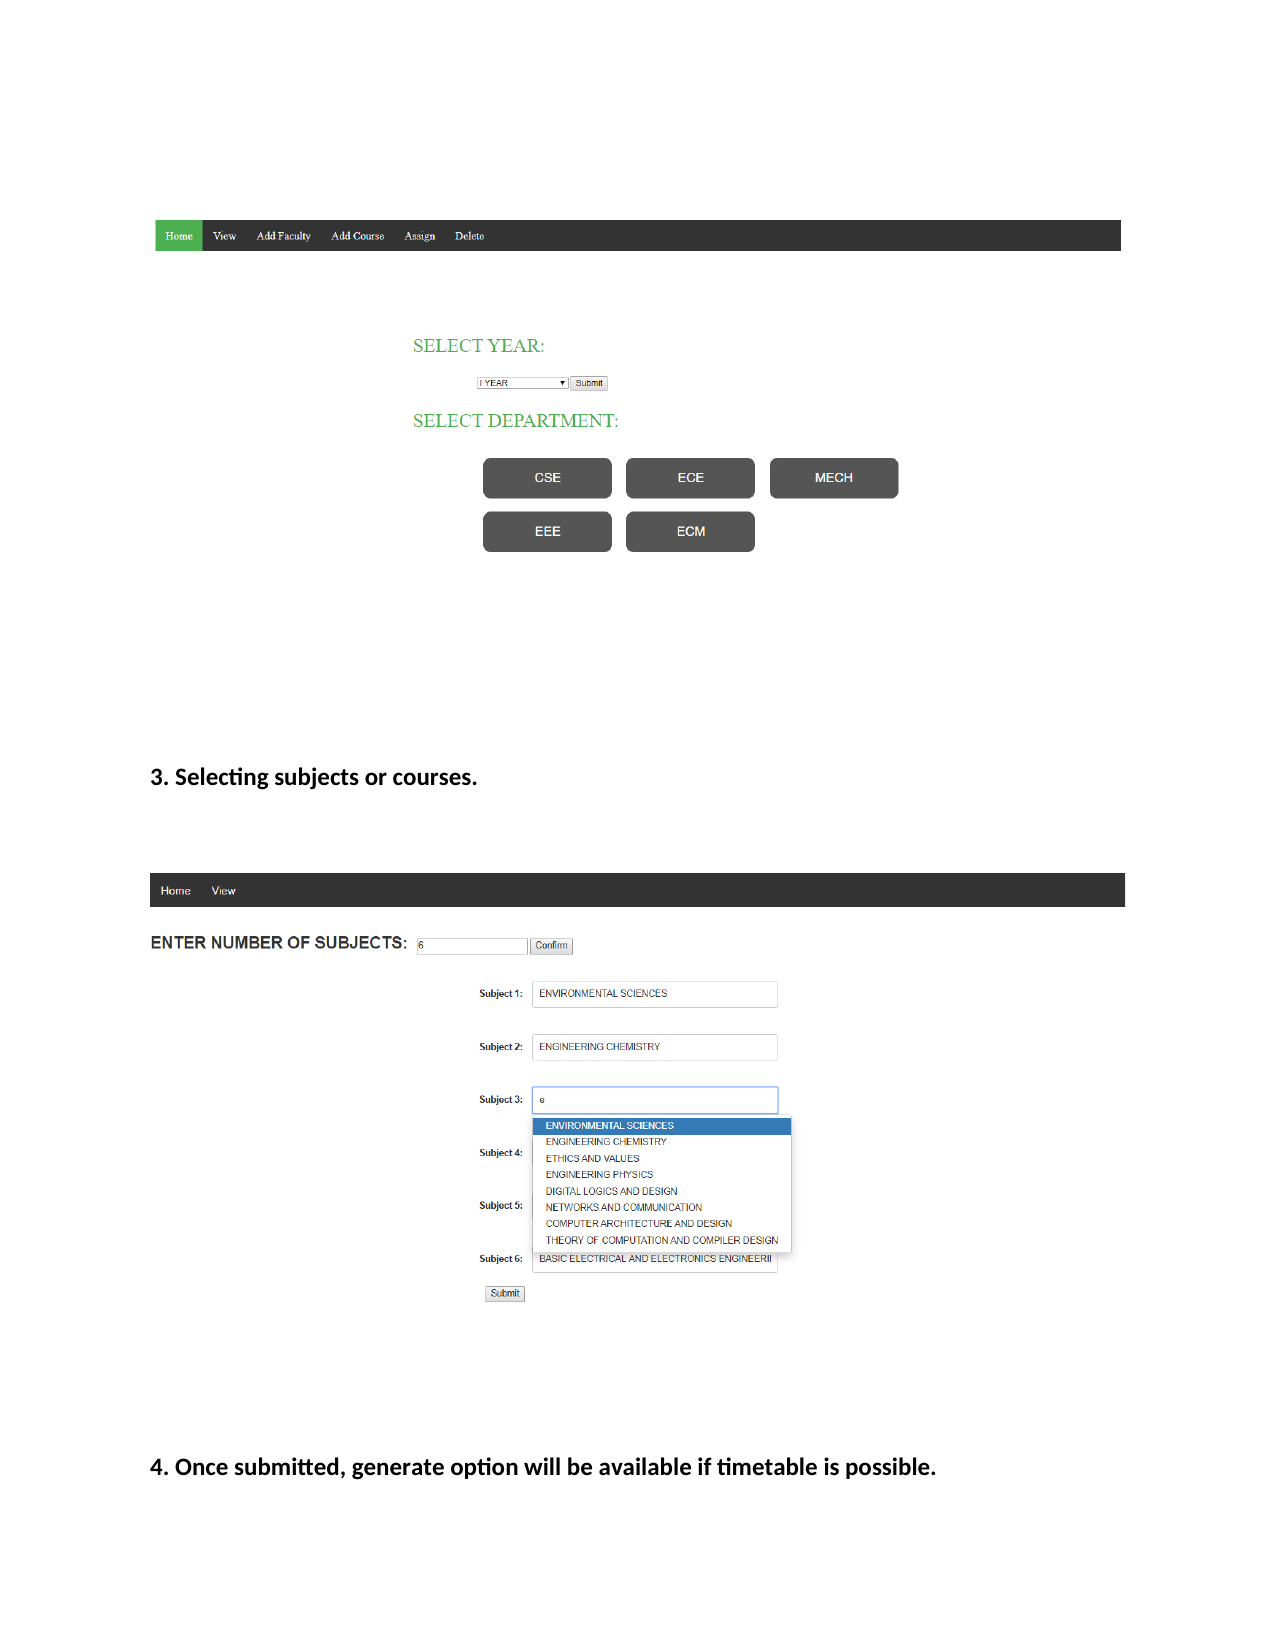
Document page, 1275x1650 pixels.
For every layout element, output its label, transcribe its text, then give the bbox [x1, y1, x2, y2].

text 3. Selecting subjects or courses. [150, 761, 1125, 792]
text 4. Once submitted, generate option will be available if timetable is possible. [150, 1451, 1125, 1481]
picture [150, 873, 1125, 1315]
picture [150, 215, 1125, 625]
